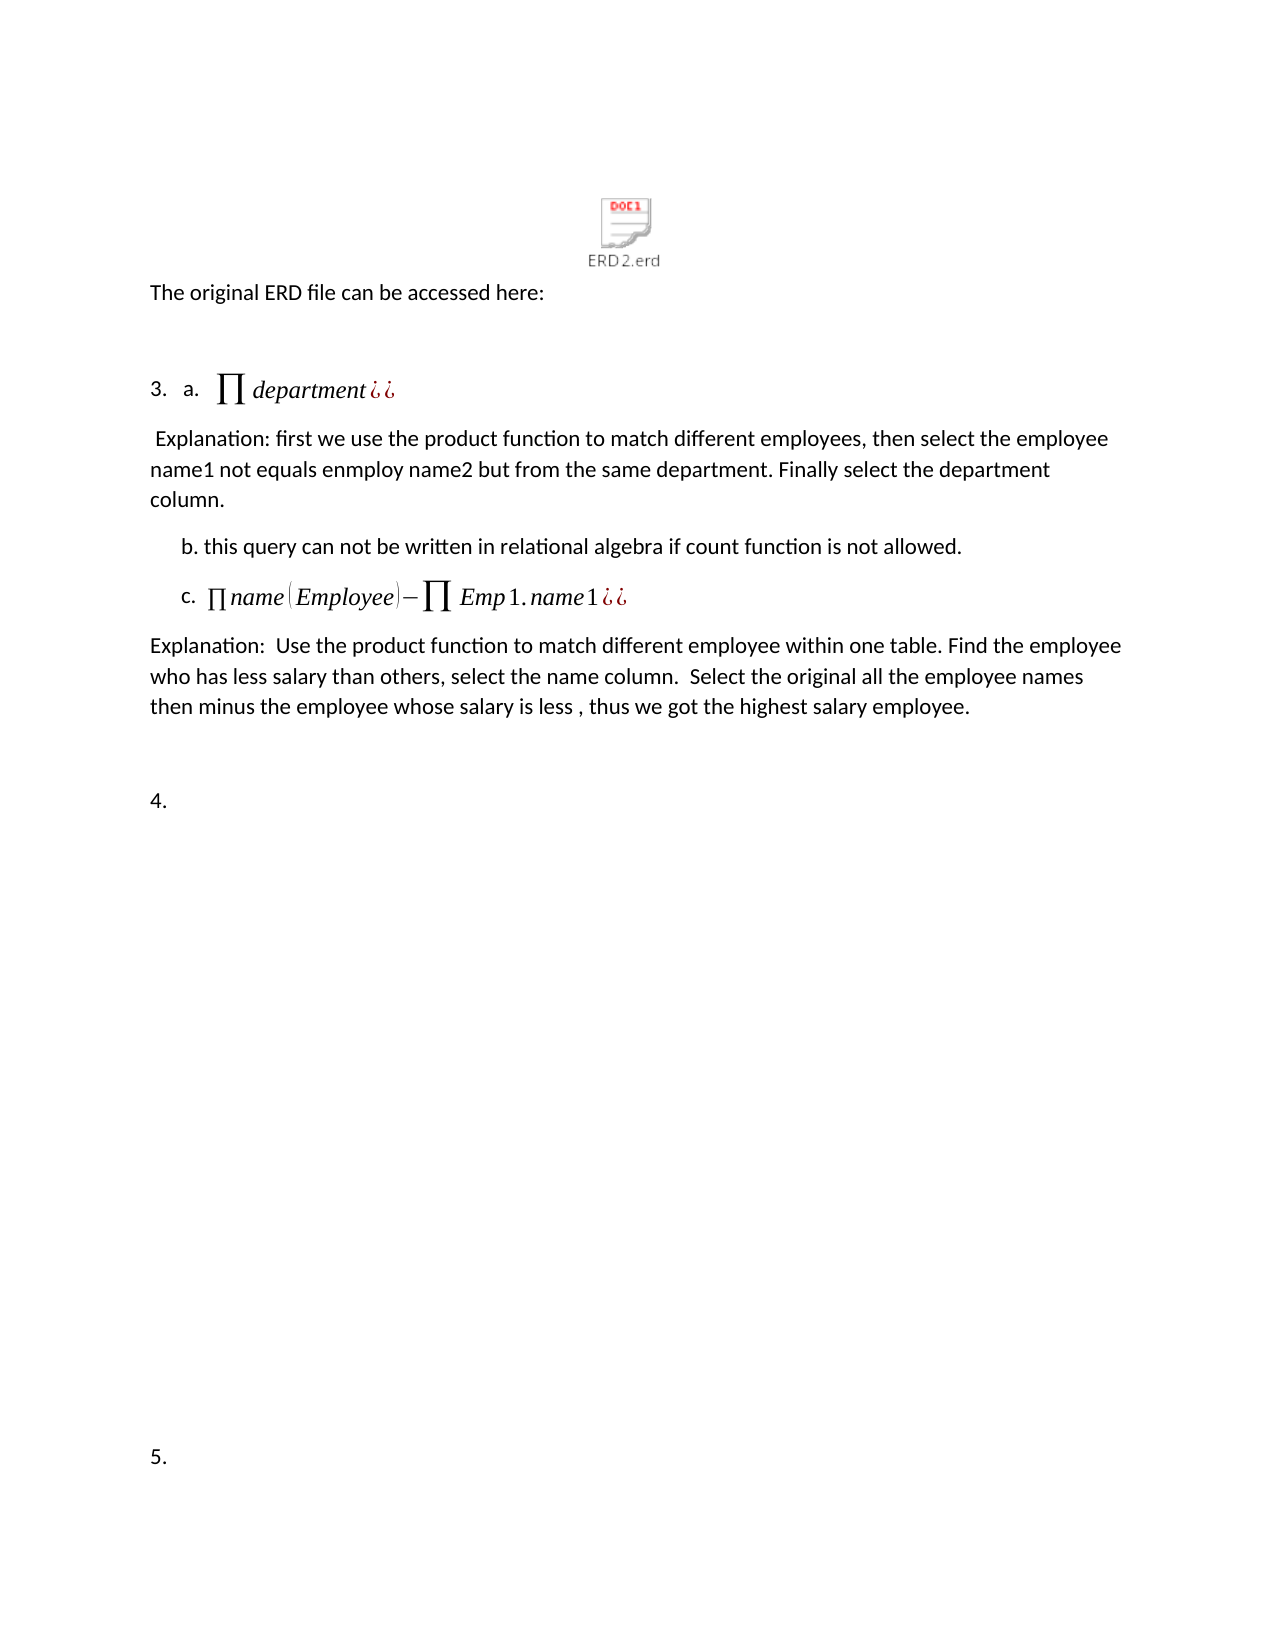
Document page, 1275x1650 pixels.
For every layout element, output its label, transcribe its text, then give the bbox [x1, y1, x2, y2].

text Explanation: first we use the product function to match different employees, then select the employee name1 not equals enmploy name2 but from the same department. Finally select the department column. [150, 424, 1125, 513]
text The original ERD file can be accessed here: [150, 197, 1125, 306]
text 4. [150, 786, 1125, 814]
text c. [150, 579, 1125, 613]
text b. this query can not be written in relational algebra if count function is not allowed. [150, 532, 1125, 560]
text Explanation: Use the product function to match different employee within one table. Find the employee who has less salary than others, select the name column. Select the original all the employee names then minus the employee whose salary is less , thus we got the highest salary employee. [150, 632, 1125, 720]
text 5. [150, 1442, 1125, 1470]
text 3. a. [150, 371, 1125, 406]
